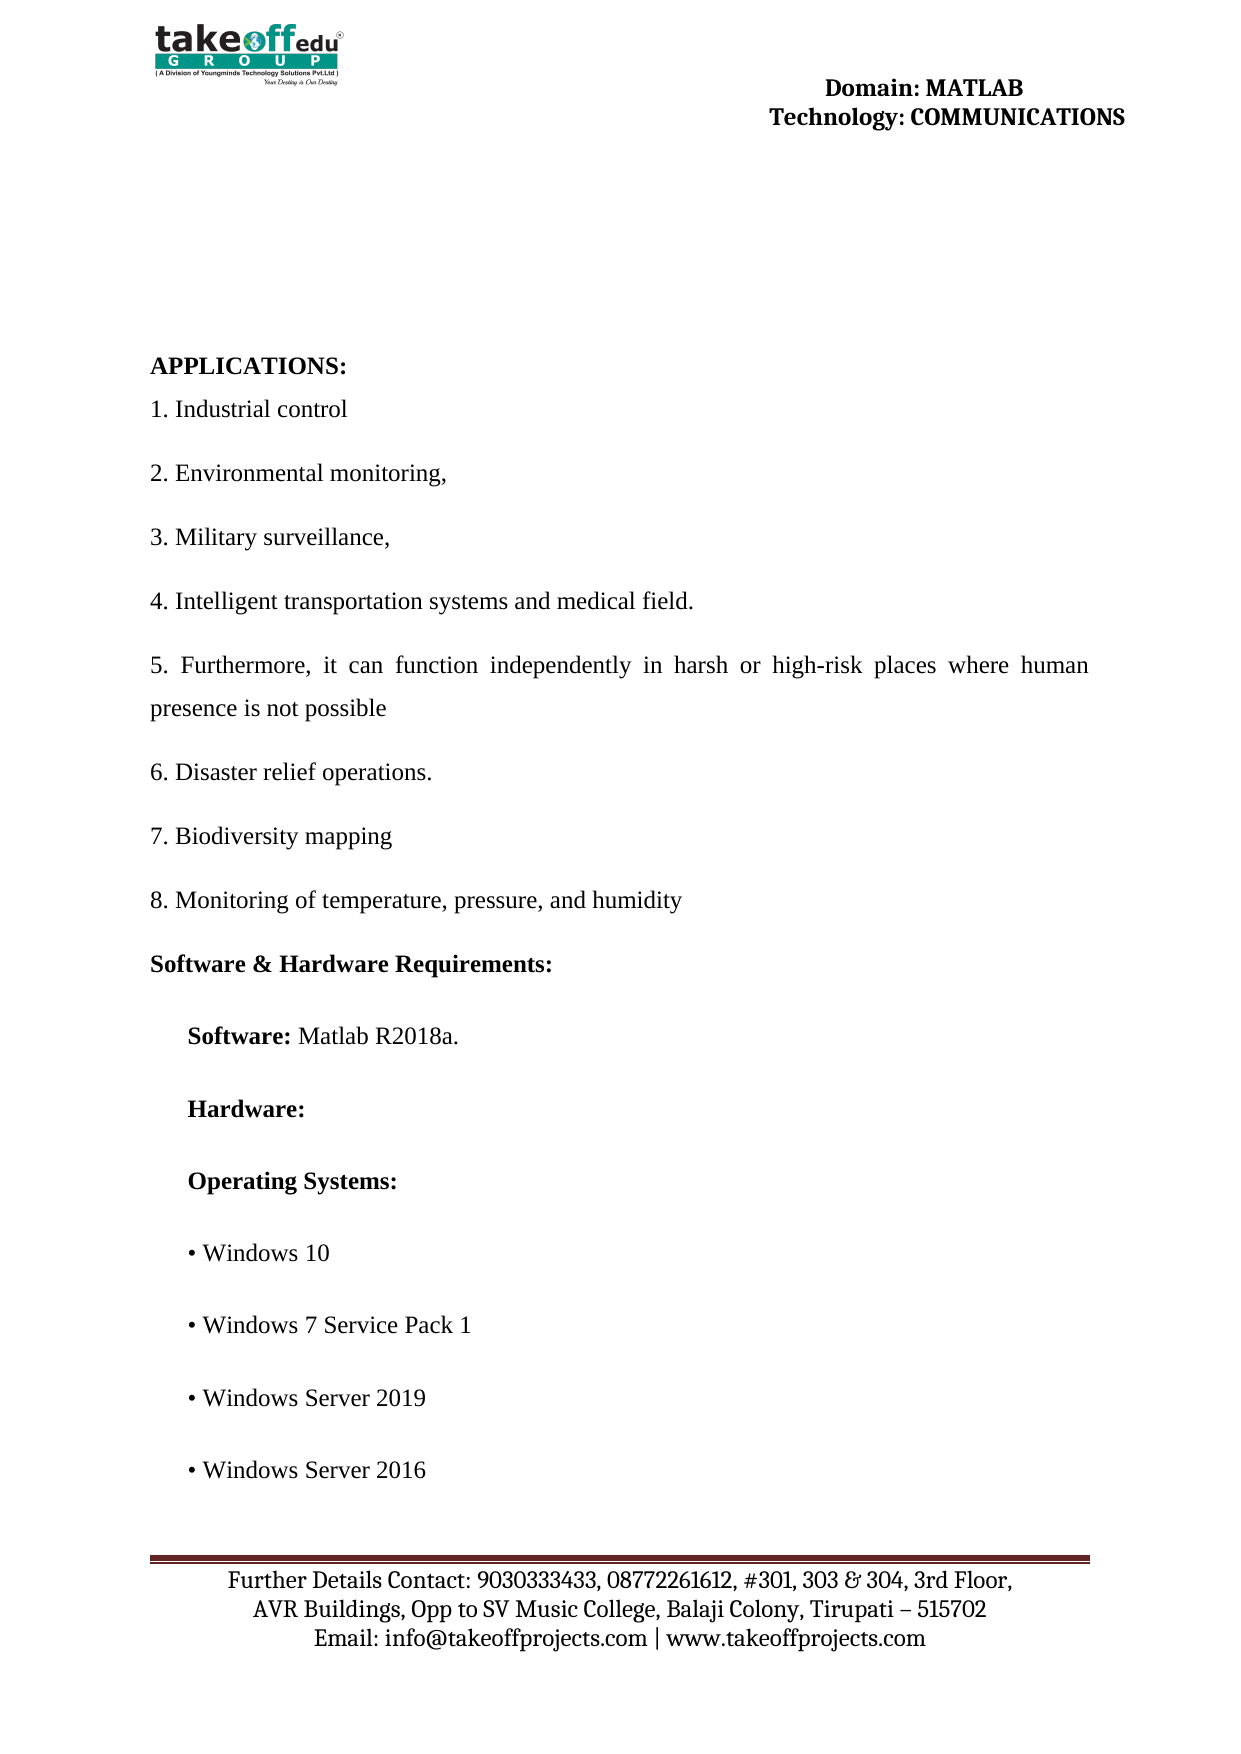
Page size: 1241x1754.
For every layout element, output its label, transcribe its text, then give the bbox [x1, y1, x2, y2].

text APPLICATIONS: [150, 351, 1090, 380]
text 2. Environmental monitoring, [150, 458, 1090, 487]
text 8. Monitoring of temperature, pressure, and humidity [150, 885, 1090, 914]
text Software: Matlab R2018a. [187, 1021, 1090, 1050]
text 6. Disaster relief operations. [150, 757, 1090, 786]
text 4. Intelligent transportation systems and medical field. [150, 586, 1090, 615]
text 7. Biodiversity mapping [150, 821, 1090, 850]
text Hardware: [187, 1094, 1090, 1122]
text Operating Systems: [187, 1166, 1090, 1195]
text • Windows 10 [187, 1238, 1090, 1267]
text 3. Military surveillance, [150, 522, 1090, 551]
text • Windows Server 2019 [187, 1383, 1090, 1412]
text Software & Hardware Requirements: [150, 949, 1090, 978]
text 1. Industrial control [150, 394, 1090, 423]
picture [150, 24, 347, 95]
text • Windows Server 2016 [187, 1455, 1090, 1484]
text • Windows 7 Service Pack 1 [187, 1311, 1090, 1339]
text 5. Furthermore, it can function independently in harsh or high-risk places where human presence is not possible [150, 650, 1090, 722]
